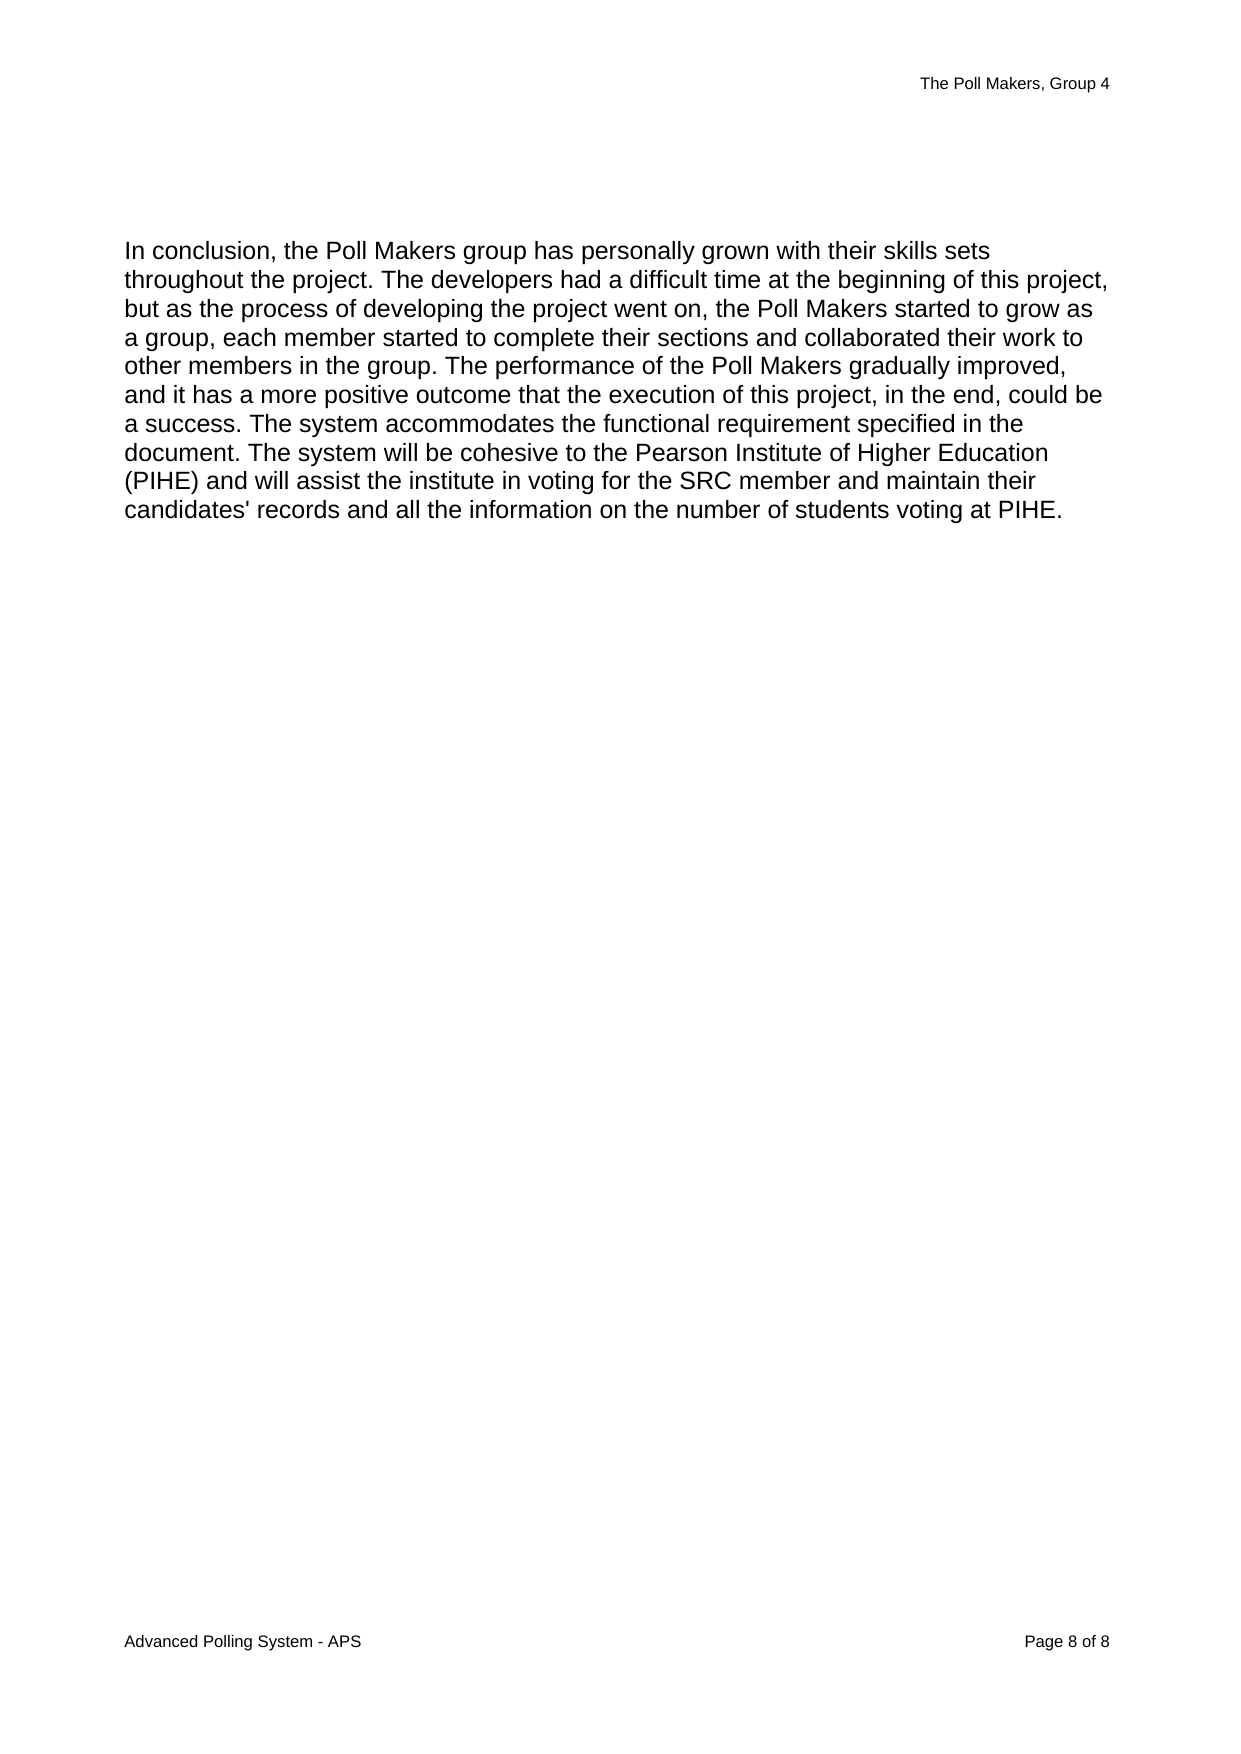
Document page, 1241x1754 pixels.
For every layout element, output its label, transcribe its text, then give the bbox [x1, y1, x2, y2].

text In conclusion, the Poll Makers group has personally grown with their skills sets throughout the project. The developers had a difficult time at the beginning of this project, but as the process of developing the project went on, the Poll Makers started to grow as a group, each member started to complete their sections and collaborated their work to other members in the group. The performance of the Poll Makers gradually improved, and it has a more positive outcome that the execution of this project, in the end, could be a success. The system accommodates the functional requirement specified in the document. The system will be cohesive to the Pearson Institute of Higher Education (PIHE) and will assist the institute in voting for the SRC member and maintain their candidates' records and all the information on the number of students voting at PIHE. [124, 236, 1110, 524]
